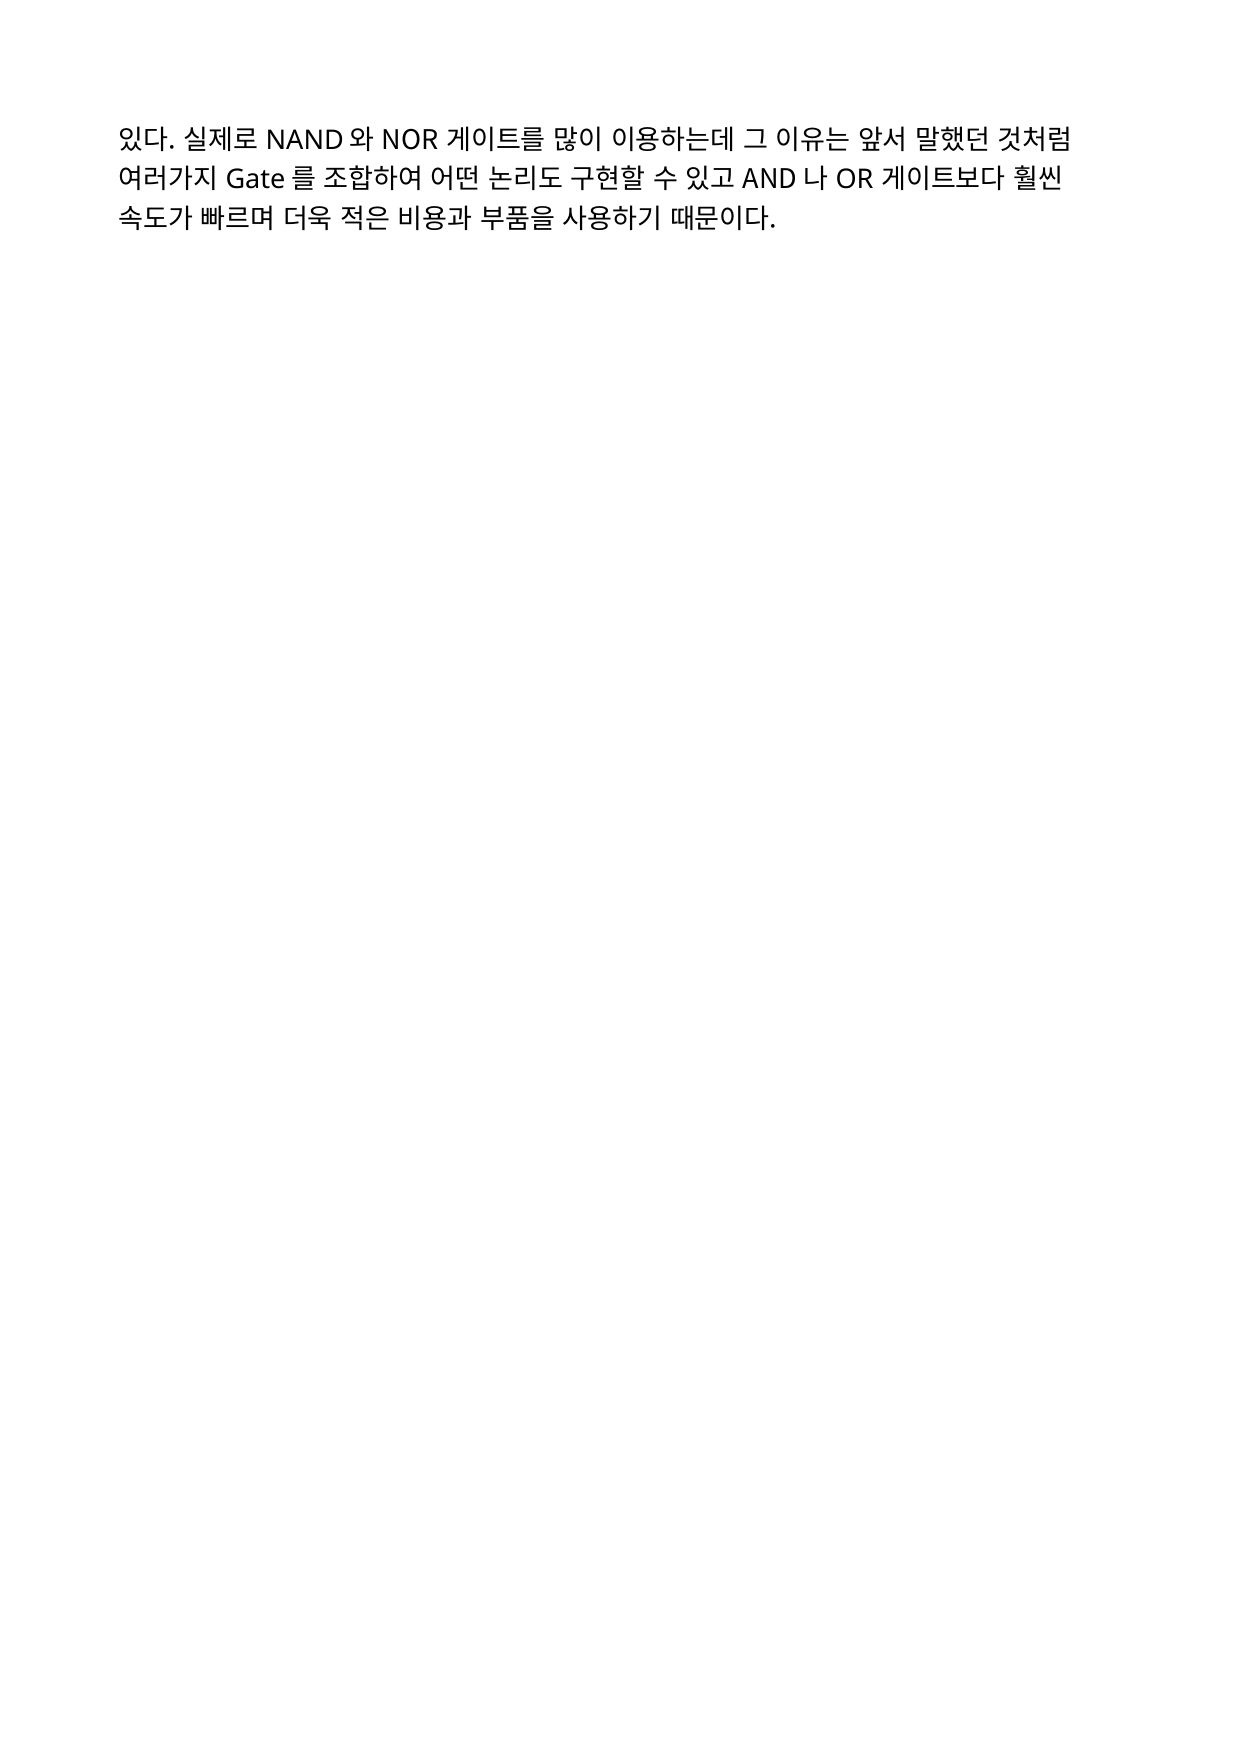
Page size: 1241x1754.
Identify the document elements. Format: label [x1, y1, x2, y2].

text [118, 118, 1122, 236]
